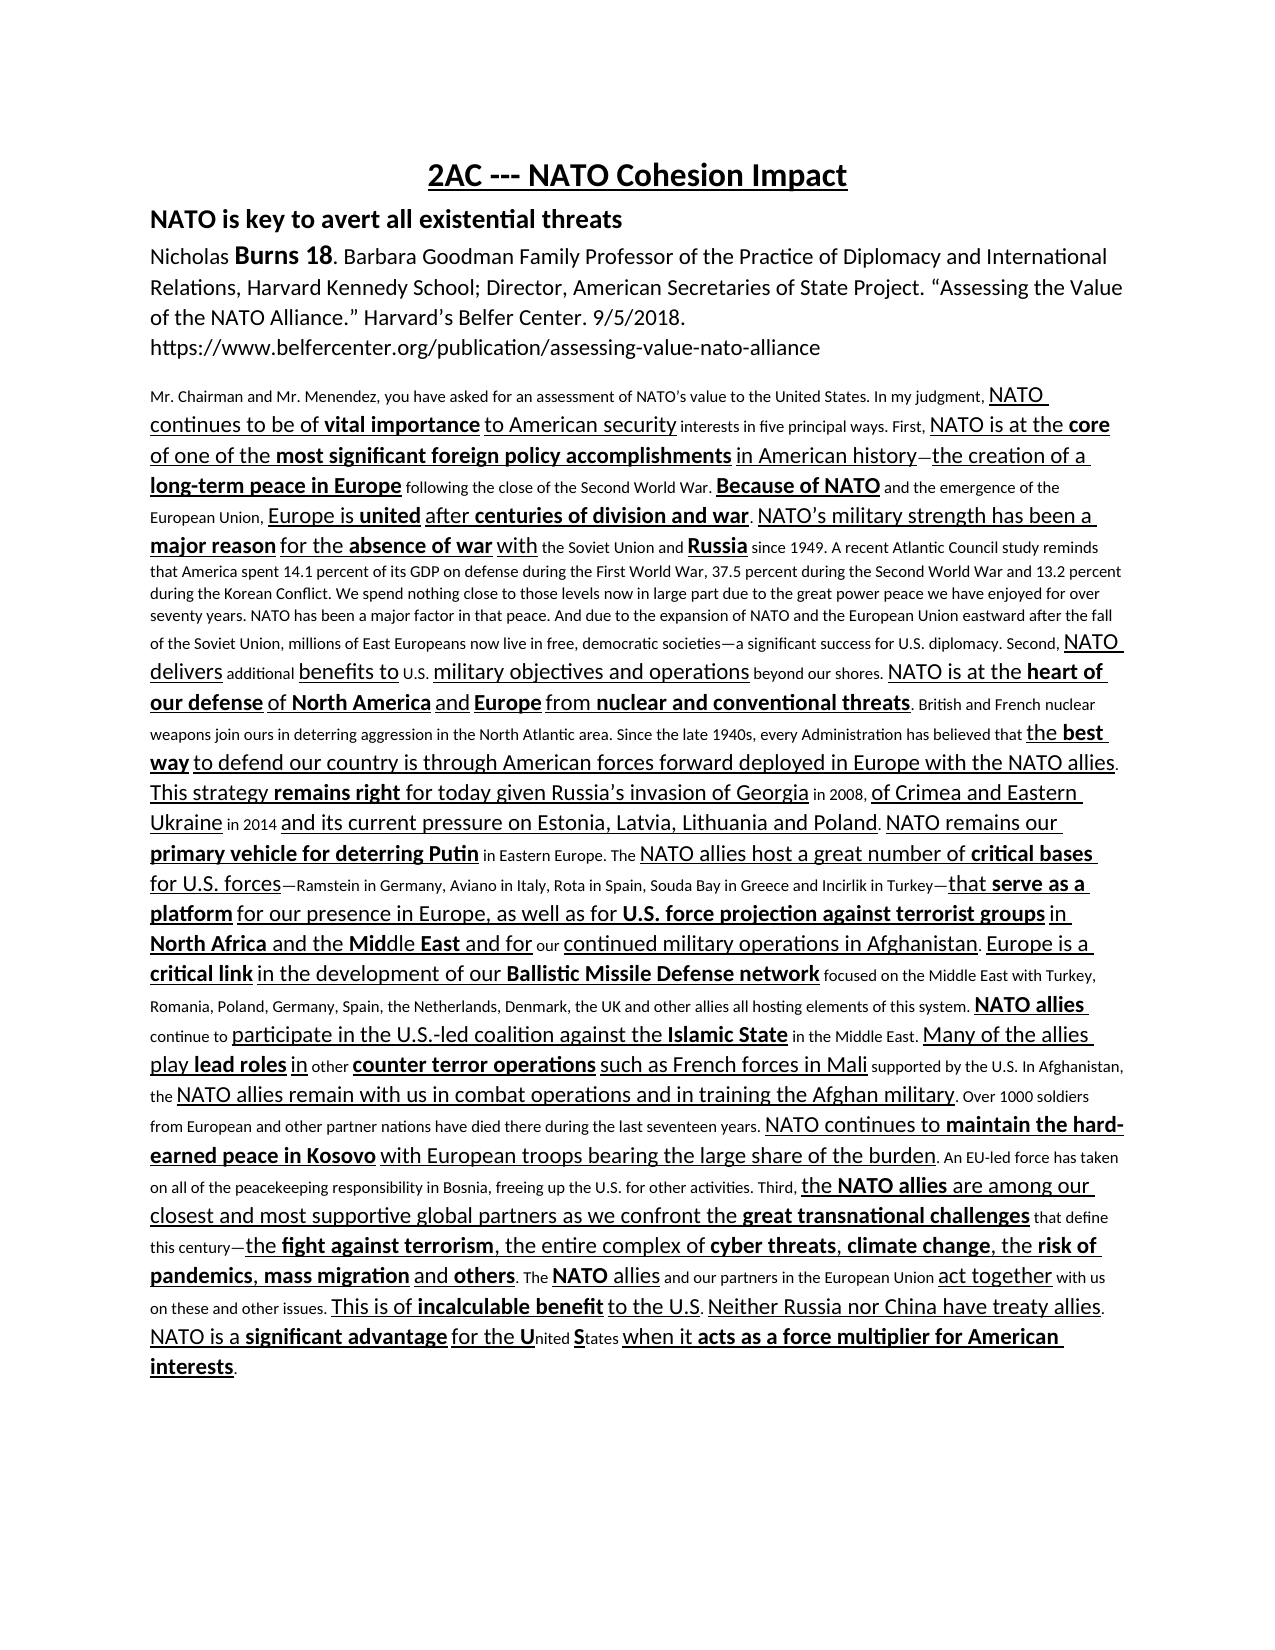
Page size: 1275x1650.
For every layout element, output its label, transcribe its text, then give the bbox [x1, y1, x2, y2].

text Nicholas Burns 18. Barbara Goodman Family Professor of the Practice of Diplomacy and International Relations, Harvard Kennedy School; Director, American Secretaries of State Project. “Assessing the Value of the NATO Alliance.” Harvard’s Belfer Center. 9/5/2018. https://www.belfercenter.org/publication/assessing-value-nato-alliance [150, 238, 1125, 362]
text Mr. Chairman and Mr. Menendez, you have asked for an assessment of NATO’s value to the United States. In my judgment, NATO continues to be of vital importance to American security interests in five principal ways. First, NATO is at the core of one of the most significant foreign policy accomplishments in American history—the creation of a long-term peace in Europe following the close of the Second World War. Because of NATO and the emergence of the European Union, Europe is united after centuries of division and war. NATO’s military strength has been a major reason for the absence of war with the Soviet Union and Russia since 1949. A recent Atlantic Council study reminds that America spent 14.1 percent of its GDP on defense during the First World War, 37.5 percent during the Second World War and 13.2 percent during the Korean Conflict. We spend nothing close to those levels now in large part due to the great power peace we have enjoyed for over seventy years. NATO has been a major factor in that peace. And due to the expansion of NATO and the European Union eastward after the fall of the Soviet Union, millions of East Europeans now live in free, democratic societies—a significant success for U.S. diplomacy. Second, NATO delivers additional benefits to U.S. military objectives and operations beyond our shores. NATO is at the heart of our defense of North America and Europe from nuclear and conventional threats. British and French nuclear weapons join ours in deterring aggression in the North Atlantic area. Since the late 1940s, every Administration has believed that the best way to defend our country is through American forces forward deployed in Europe with the NATO allies. This strategy remains right for today given Russia’s invasion of Georgia in 2008, of Crimea and Eastern Ukraine in 2014 and its current pressure on Estonia, Latvia, Lithuania and Poland. NATO remains our primary vehicle for deterring Putin in Eastern Europe. The NATO allies host a great number of critical bases for U.S. forces—Ramstein in Germany, Aviano in Italy, Rota in Spain, Souda Bay in Greece and Incirlik in Turkey—that serve as a platform for our presence in Europe, as well as for U.S. force projection against terrorist groups in North Africa and the Middle East and for our continued military operations in Afghanistan. Europe is a critical link in the development of our Ballistic Missile Defense network focused on the Middle East with Turkey, Romania, Poland, Germany, Spain, the Netherlands, Denmark, the UK and other allies all hosting elements of this system. NATO allies continue to participate in the U.S.-led coalition against the Islamic State in the Middle East. Many of the allies play lead roles in other counter terror operations such as French forces in Mali supported by the U.S. In Afghanistan, the NATO allies remain with us in combat operations and in training the Afghan military. Over 1000 soldiers from European and other partner nations have died there during the last seventeen years. NATO continues to maintain the hard-earned peace in Kosovo with European troops bearing the large share of the burden. An EU-led force has taken on all of the peacekeeping responsibility in Bosnia, freeing up the U.S. for other activities. Third, the NATO allies are among our closest and most supportive global partners as we confront the great transnational challenges that define this century—the fight against terrorism, the entire complex of cyber threats, climate change, the risk of pandemics, mass migration and others. The NATO allies and our partners in the European Union act together with us on these and other issues. This is of incalculable benefit to the U.S. Neither Russia nor China have treaty allies. NATO is a significant advantage for the United States when it acts as a force multiplier for American interests. [150, 380, 1125, 1380]
subtitle NATO is key to avert all existential threats [150, 202, 1125, 235]
subtitle 2AC --- NATO Cohesion Impact [150, 154, 1125, 195]
